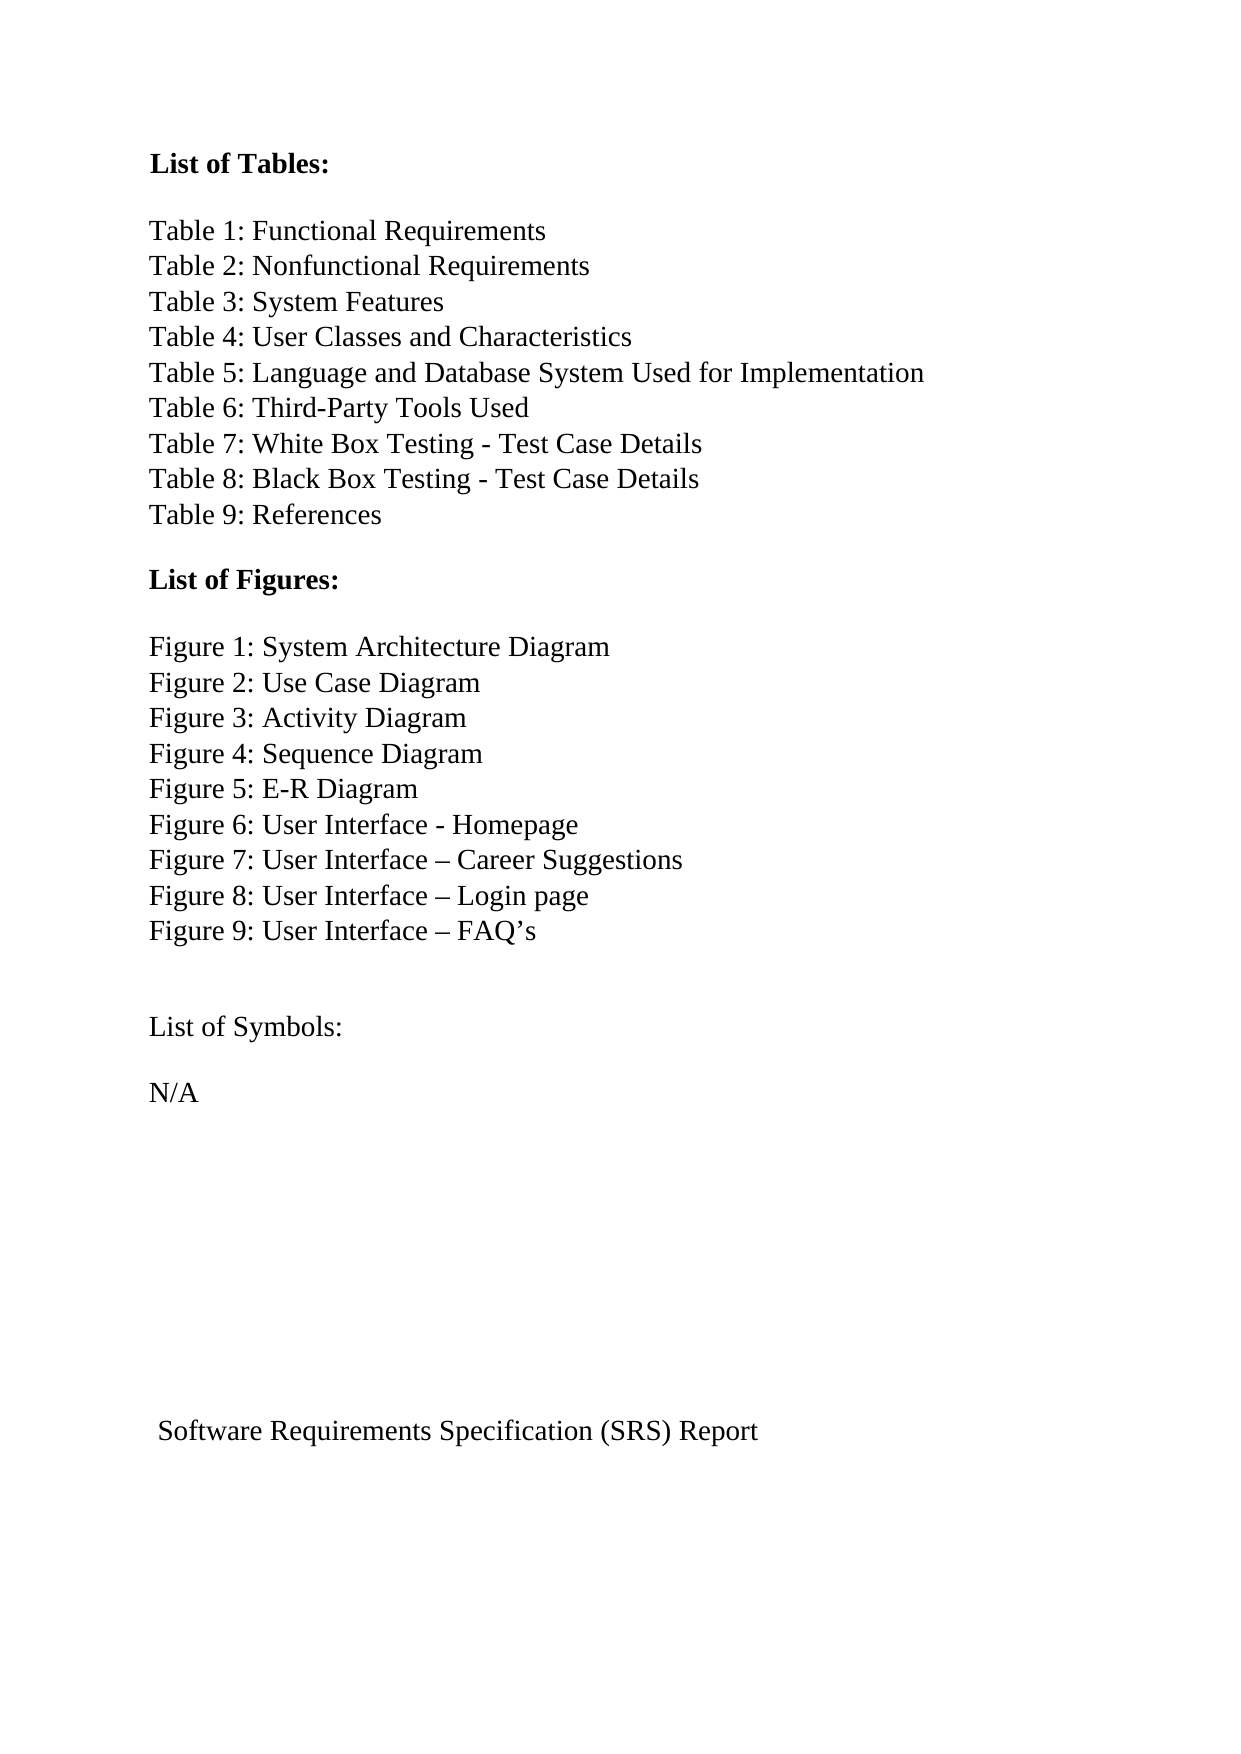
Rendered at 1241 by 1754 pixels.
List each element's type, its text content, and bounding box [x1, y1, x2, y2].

text Figure 4: Sequence Diagram [148, 736, 1101, 769]
text Table 1: Functional Requirements [148, 213, 1101, 246]
text List of Symbols: [148, 1009, 1101, 1043]
text Figure 7: User Interface – Career Suggestions [148, 842, 1101, 876]
text Table 9: References [148, 497, 1101, 530]
text Table 3: System Features [148, 284, 1101, 317]
text List of Tables: [150, 146, 1239, 180]
text Figure 1: System Architecture Diagram [148, 629, 1101, 663]
text Figure 8: User Interface – Login page [148, 878, 1101, 911]
text Table 5: Language and Database System Used for Implementation [148, 355, 1101, 388]
text Figure 2: Use Case Diagram [148, 665, 1101, 698]
text List of Figures: [148, 562, 1217, 596]
text Table 7: White Box Testing - Test Case Details [148, 426, 1101, 459]
text Table 2: Nonfunctional Requirements [148, 248, 1101, 282]
text Figure 5: E-R Diagram [148, 771, 1101, 805]
text Figure 9: User Interface – FAQ’s [148, 913, 1101, 947]
text Figure 3: Activity Diagram [148, 700, 1101, 734]
text N/A [148, 1075, 1101, 1108]
text Software Requirements Specification (SRS) Report [150, 1413, 1239, 1446]
text Table 8: Black Box Testing - Test Case Details [148, 461, 1101, 495]
text Figure 6: User Interface - Homepage [148, 807, 1101, 840]
text Table 4: User Classes and Characteristics [148, 319, 1101, 353]
text Table 6: Third-Party Tools Used [148, 390, 1101, 424]
